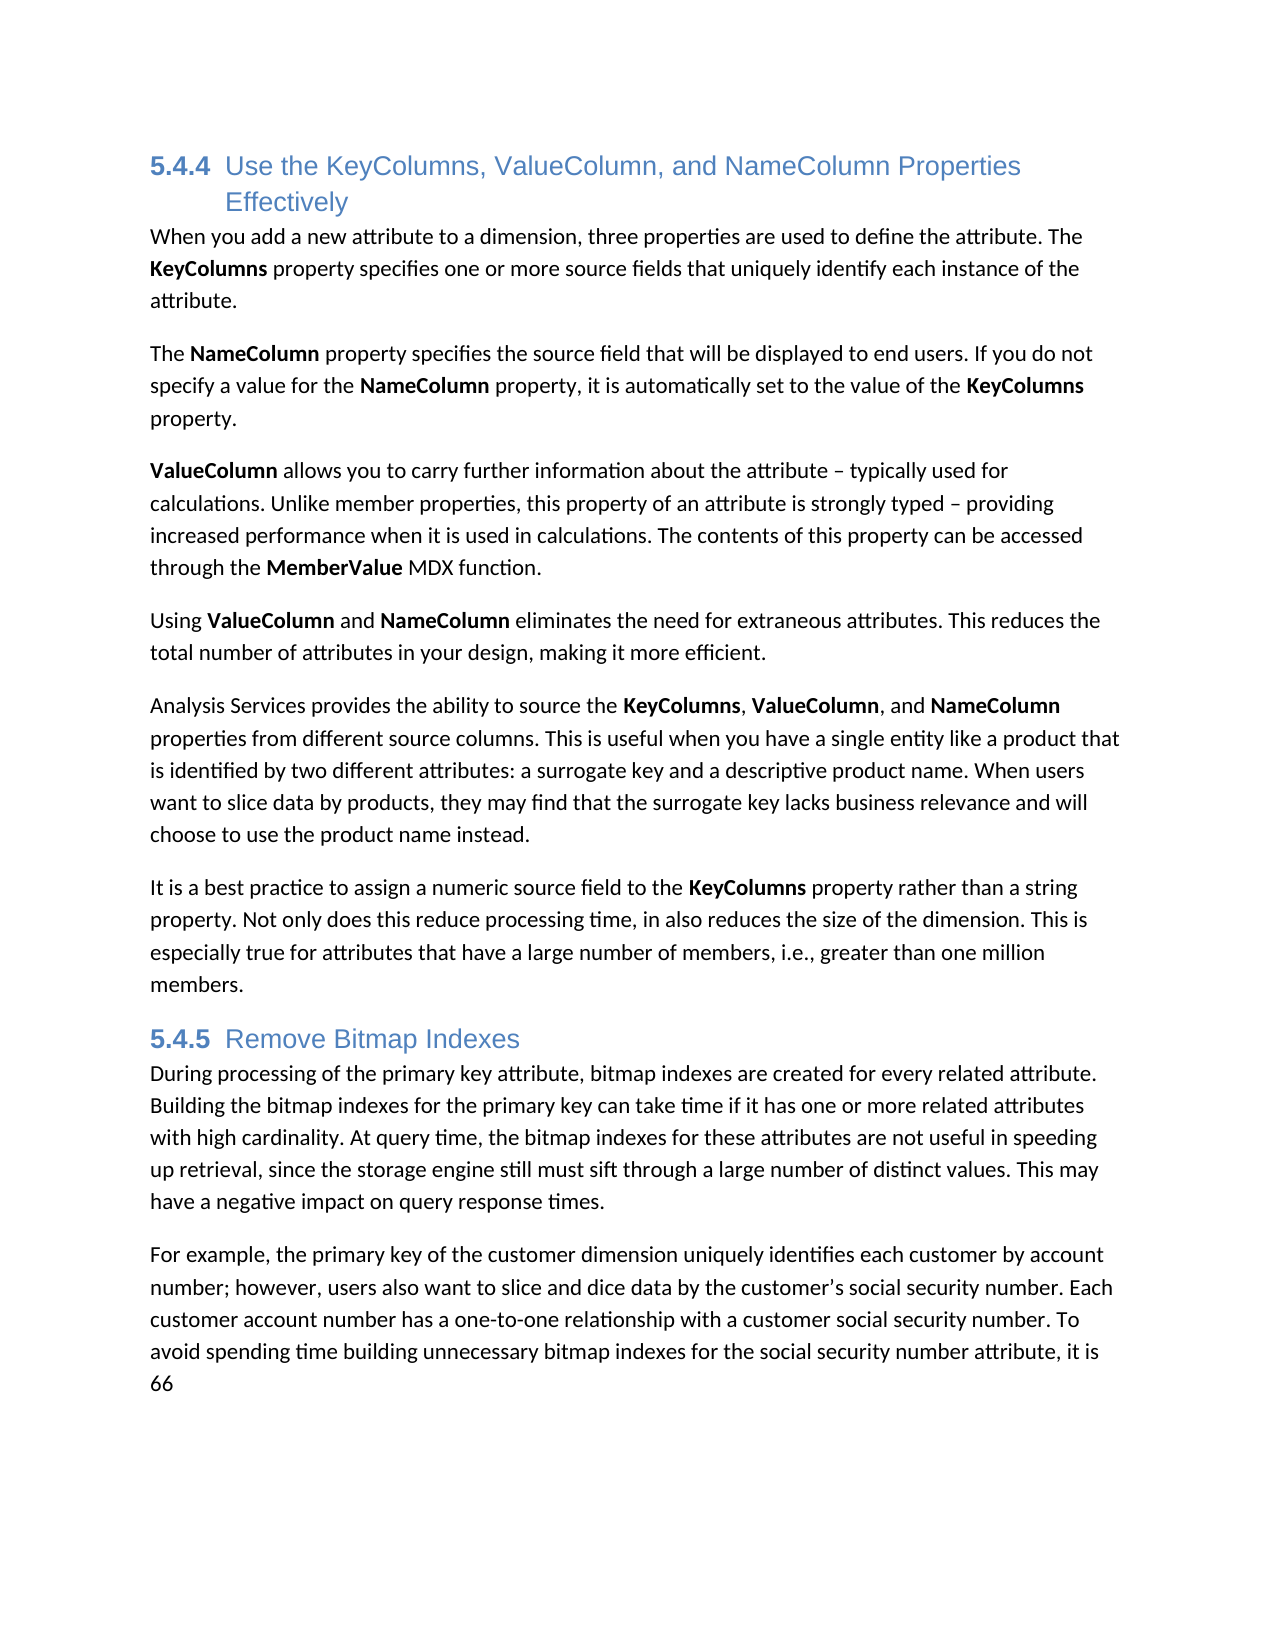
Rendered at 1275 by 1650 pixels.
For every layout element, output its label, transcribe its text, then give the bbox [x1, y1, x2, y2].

text When you add a new attribute to a dimension, three properties are used to define the attribute. The KeyColumns property specifies one or more source fields that uniquely identify each instance of the attribute. [150, 222, 1125, 314]
text Analysis Services provides the ability to source the KeyColumns, ValueColumn, and NameColumn properties from different source columns. This is useful when you have a single entity like a product that is identified by two different attributes: a surrogate key and a descriptive product name. When users want to slice data by products, they may find that the surrogate key lacks business relevance and will choose to use the product name instead. [150, 691, 1125, 848]
text ValueColumn allows you to carry further information about the attribute – typically used for calculations. Unlike member properties, this property of an attribute is strongly typed – providing increased performance when it is used in calculations. The contents of this property can be accessed through the MemberValue MDX function. [150, 457, 1125, 581]
text The NameColumn property specifies the source field that will be displayed to end users. If you do not specify a value for the NameColumn property, it is automatically set to the value of the KeyColumns property. [150, 339, 1125, 432]
text During processing of the primary key attribute, bitmap indexes are created for every related attribute. Building the bitmap indexes for the primary key can take time if it has one or more related attributes with high cardinality. At query time, the bitmap indexes for these attributes are not useful in speeding up retrieval, since the storage engine still must sift through a large number of distinct values. This may have a negative impact on query response times. [150, 1059, 1125, 1216]
subtitle Remove Bitmap Indexes [150, 1023, 1125, 1054]
text Using ValueColumn and NameColumn eliminates the need for extraneous attributes. This reduces the total number of attributes in your design, making it more efficient. [150, 606, 1125, 666]
text It is a best practice to assign a numeric source field to the KeyColumns property rather than a string property. Not only does this reduce processing time, in also reduces the size of the dimension. This is especially true for attributes that have a large number of members, i.e., greater than one million members. [150, 873, 1125, 998]
subtitle Use the KeyColumns, ValueColumn, and NameColumn Properties Effectively [150, 150, 1125, 217]
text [150, 1241, 1125, 1365]
